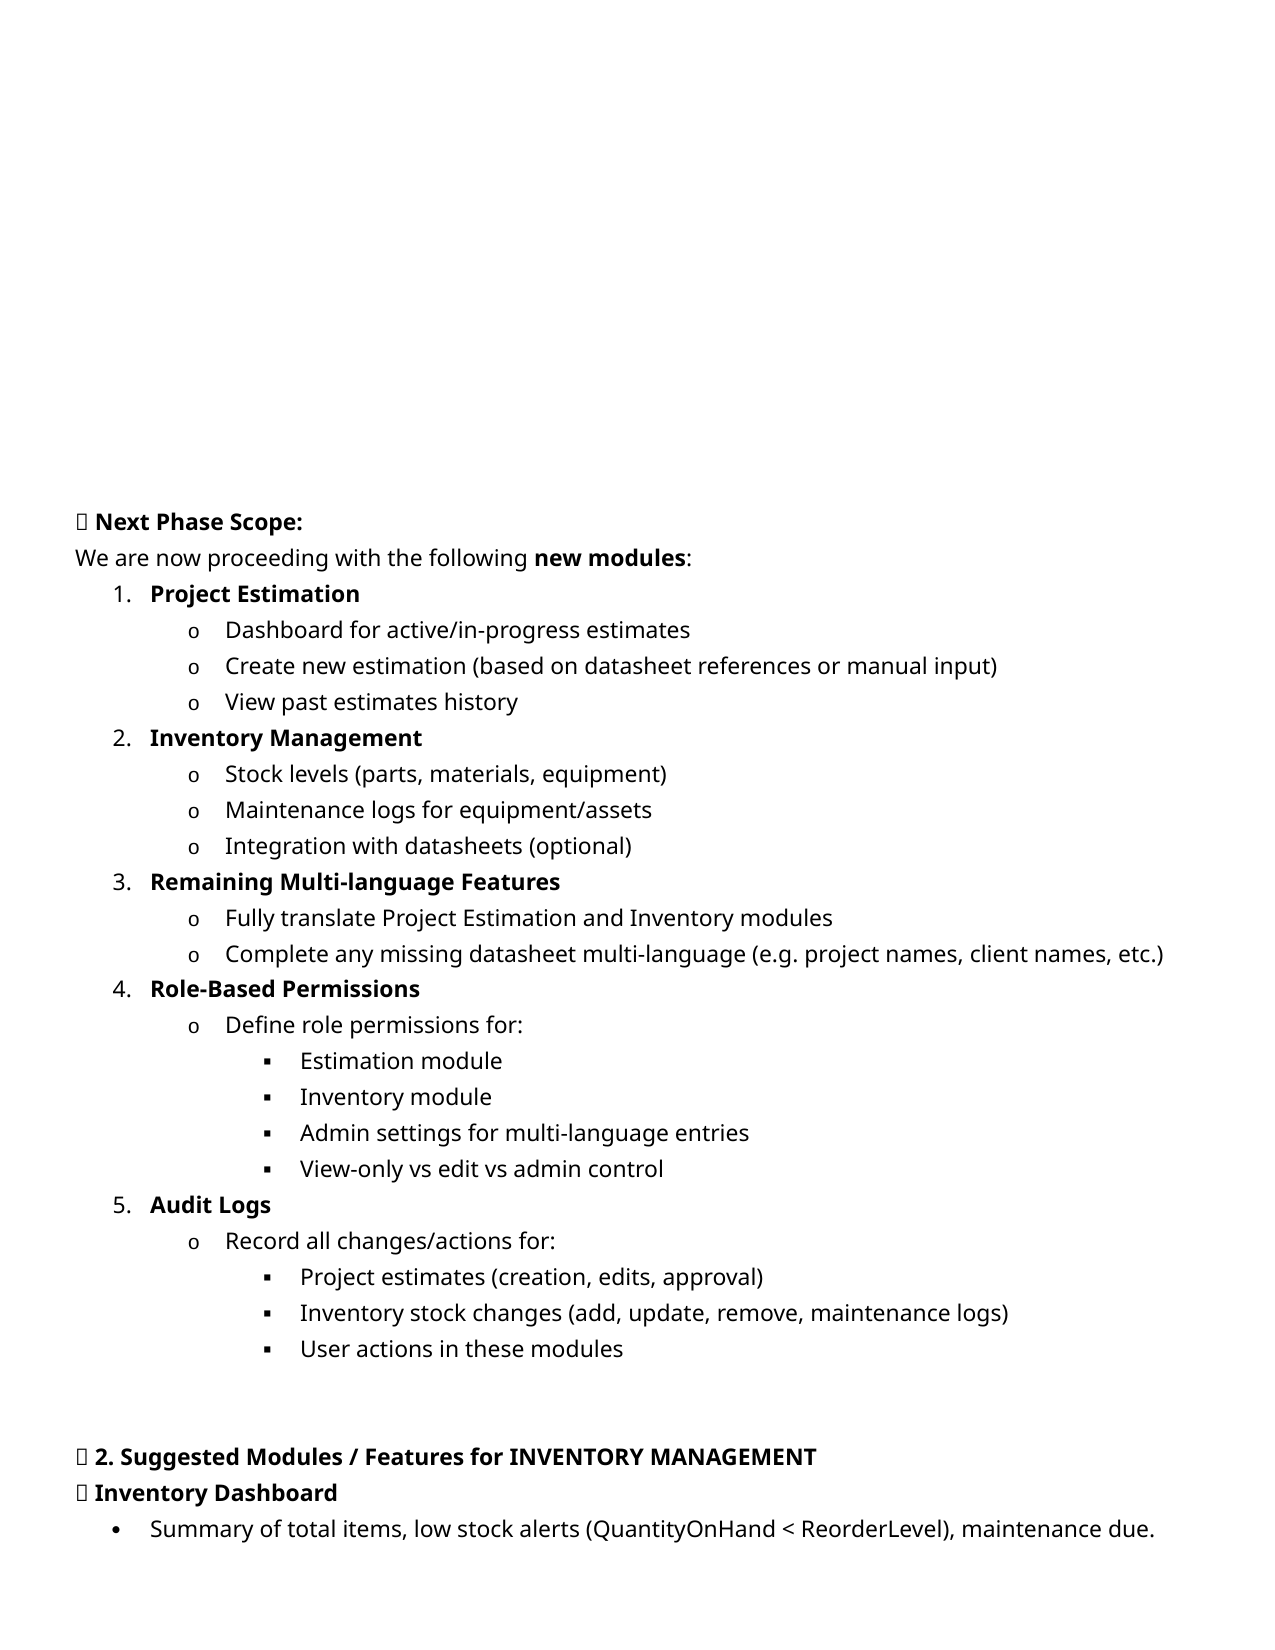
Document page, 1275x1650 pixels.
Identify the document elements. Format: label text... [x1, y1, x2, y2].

list Dashboard for active/in-progress estimates [187, 614, 1200, 645]
list View past estimates history [187, 686, 1200, 717]
list Project Estimation [112, 578, 1200, 609]
list Record all changes/actions for: [187, 1225, 1200, 1256]
list Create new estimation (based on datasheet references or manual input) [187, 650, 1200, 681]
list Audit Logs [112, 1189, 1200, 1220]
list Stock levels (parts, materials, equipment) [187, 758, 1200, 789]
list Summary of total items, low stock alerts (QuantityOnHand < ReorderLevel), maintenance due. [112, 1512, 1200, 1544]
text 📝 Next Phase Scope: We are now proceeding with the following new modules: [75, 506, 1200, 573]
list Maintenance logs for equipment/assets [187, 794, 1200, 825]
list Role-Based Permissions [112, 973, 1200, 1005]
text 🎯 Inventory Dashboard [75, 1477, 1200, 1508]
list Project estimates (creation, edits, approval) [262, 1261, 1200, 1292]
list Admin settings for multi-language entries [262, 1117, 1200, 1148]
list Define role permissions for: [187, 1009, 1200, 1041]
list Complete any missing datasheet multi-language (e.g. project names, client names, etc.) [187, 937, 1200, 969]
list Inventory Management [112, 722, 1200, 753]
list Inventory module [262, 1081, 1200, 1112]
list User actions in these modules [262, 1333, 1200, 1364]
list Fully translate Project Estimation and Inventory modules [187, 902, 1200, 933]
text ✅ 2. Suggested Modules / Features for INVENTORY MANAGEMENT [75, 1441, 1200, 1472]
list Integration with datasheets (optional) [187, 830, 1200, 861]
list Remaining Multi-language Features [112, 866, 1200, 897]
list Estimation module [262, 1045, 1200, 1077]
list Inventory stock changes (add, update, remove, maintenance logs) [262, 1297, 1200, 1328]
list View-only vs edit vs admin control [262, 1153, 1200, 1184]
